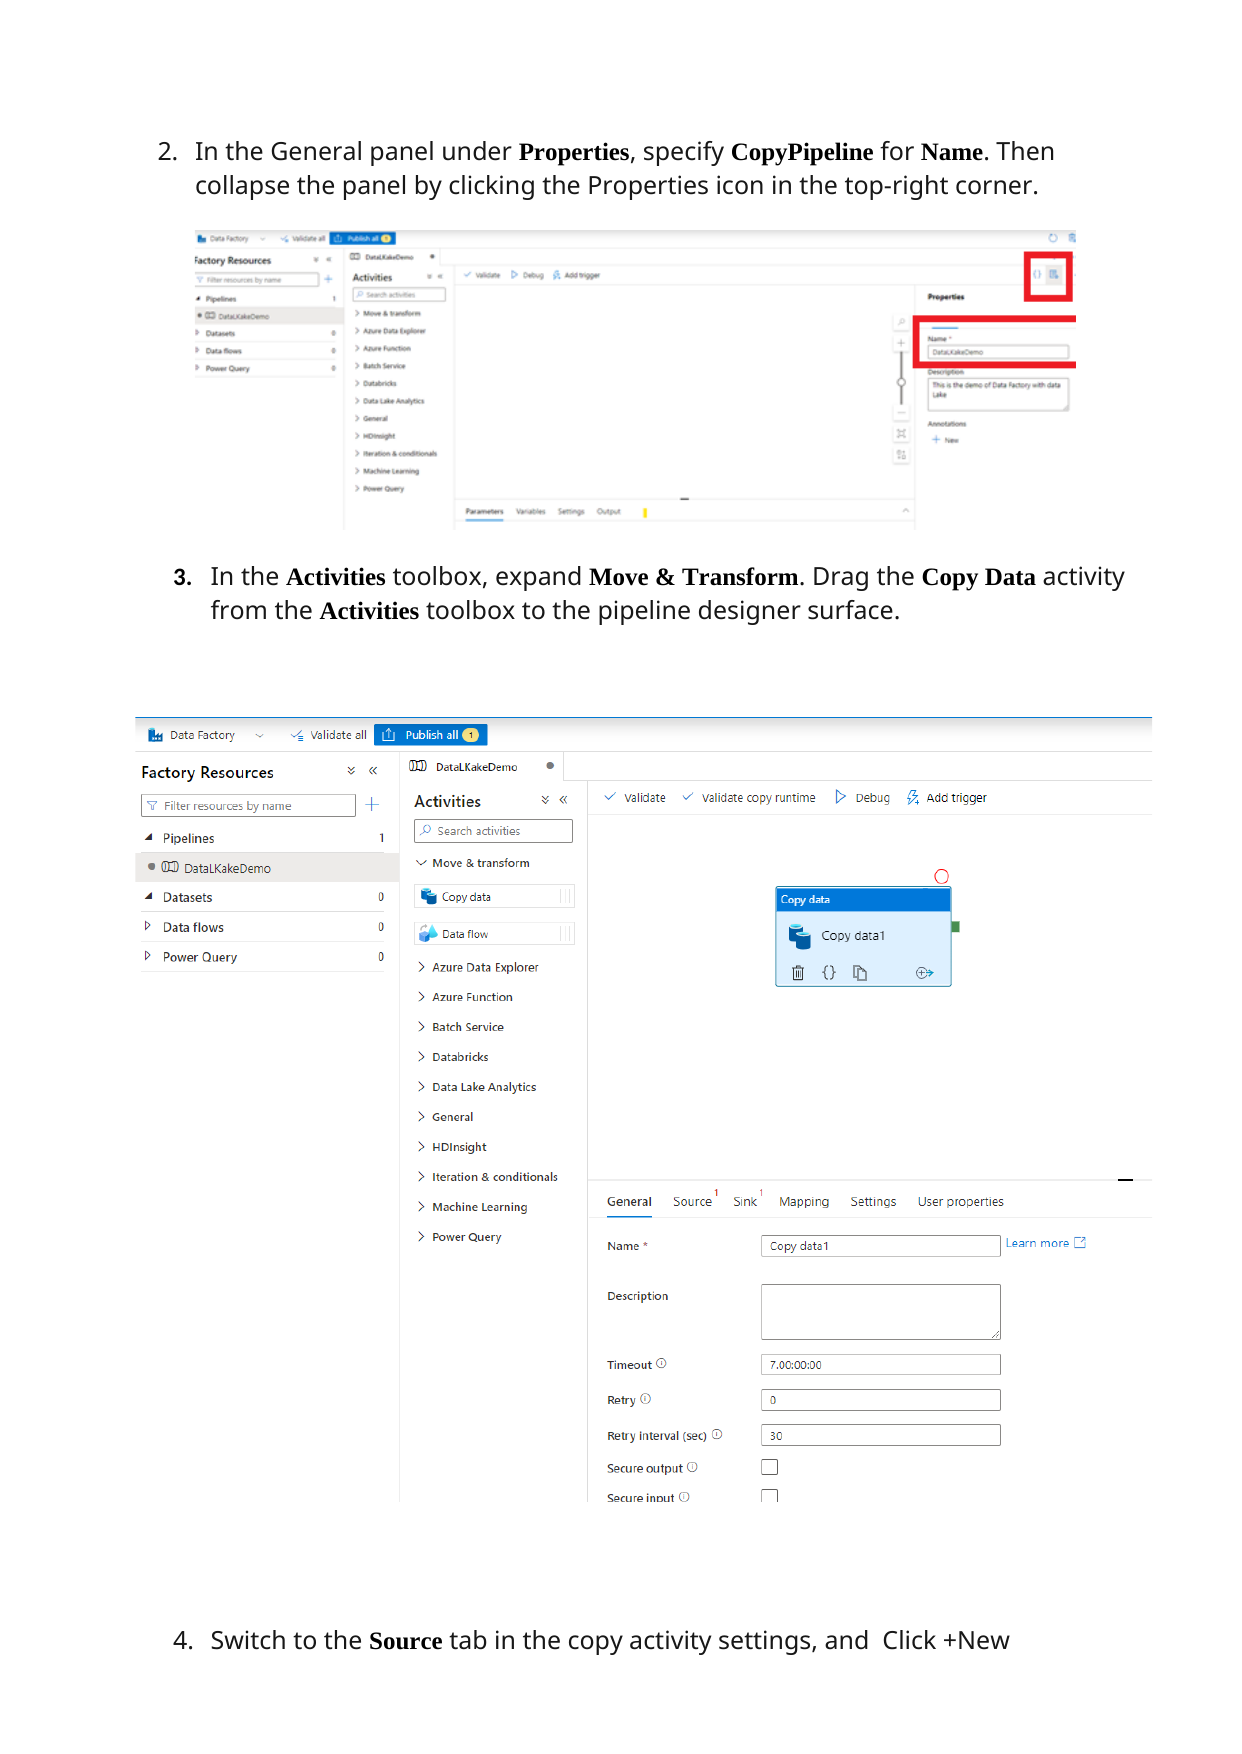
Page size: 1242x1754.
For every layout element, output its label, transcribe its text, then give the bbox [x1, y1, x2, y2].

list Switch to the Source tab in the copy activity settings, and Click +New [173, 1622, 1152, 1657]
list In the Activities toolbox, expand Move & Transform. Drag the Copy Data activity from the Activities toolbox to the pipeline designer surface. [173, 559, 1152, 627]
picture [135, 717, 1153, 1502]
list In the General panel under Properties, specify CopyPipeline for Name. Then collapse the panel by clicking the Properties icon in the top-right corner. [157, 133, 1152, 201]
picture [194, 230, 1076, 530]
